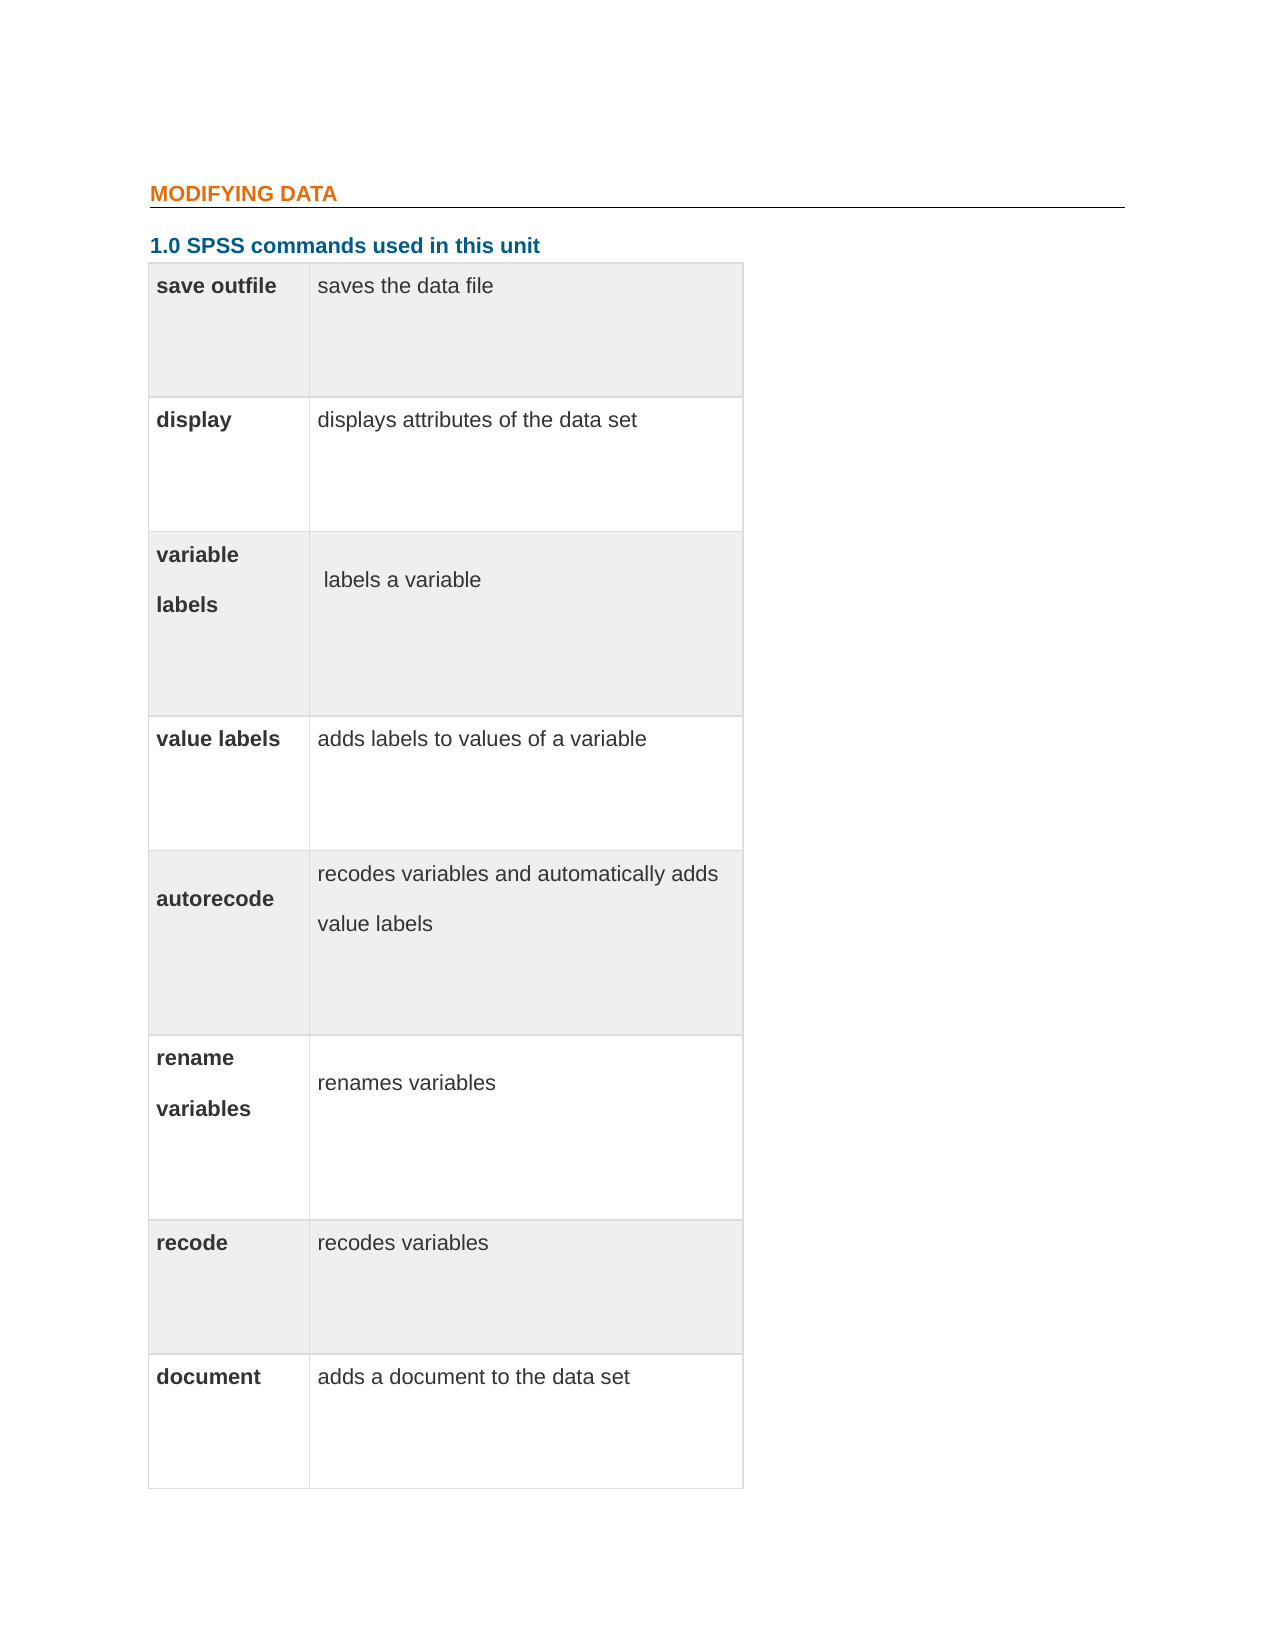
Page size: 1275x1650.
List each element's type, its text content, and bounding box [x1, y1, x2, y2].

table_cell autorecode [149, 851, 309, 1034]
table_cell display [149, 398, 309, 531]
table_cell recodes variables and automatically adds value labels [310, 851, 742, 1034]
table_cell variable labels [149, 532, 309, 715]
table_cell document [149, 1355, 309, 1487]
table_cell recode [149, 1221, 309, 1353]
table_cell value labels [149, 717, 309, 849]
table_cell renames variables [310, 1036, 742, 1219]
table_cell rename variables [149, 1036, 309, 1219]
table_cell adds labels to values of a variable [310, 717, 742, 849]
subtitle 1.0 SPSS commands used in this unit [150, 233, 1125, 258]
text MODIFYING DATA [150, 181, 1125, 207]
table_header save outfile [149, 264, 309, 396]
table_cell labels a variable [310, 532, 742, 715]
table_cell recodes variables [310, 1221, 742, 1353]
table_cell displays attributes of the data set [310, 398, 742, 531]
table_header saves the data file [310, 264, 742, 396]
table_cell adds a document to the data set [310, 1355, 742, 1487]
